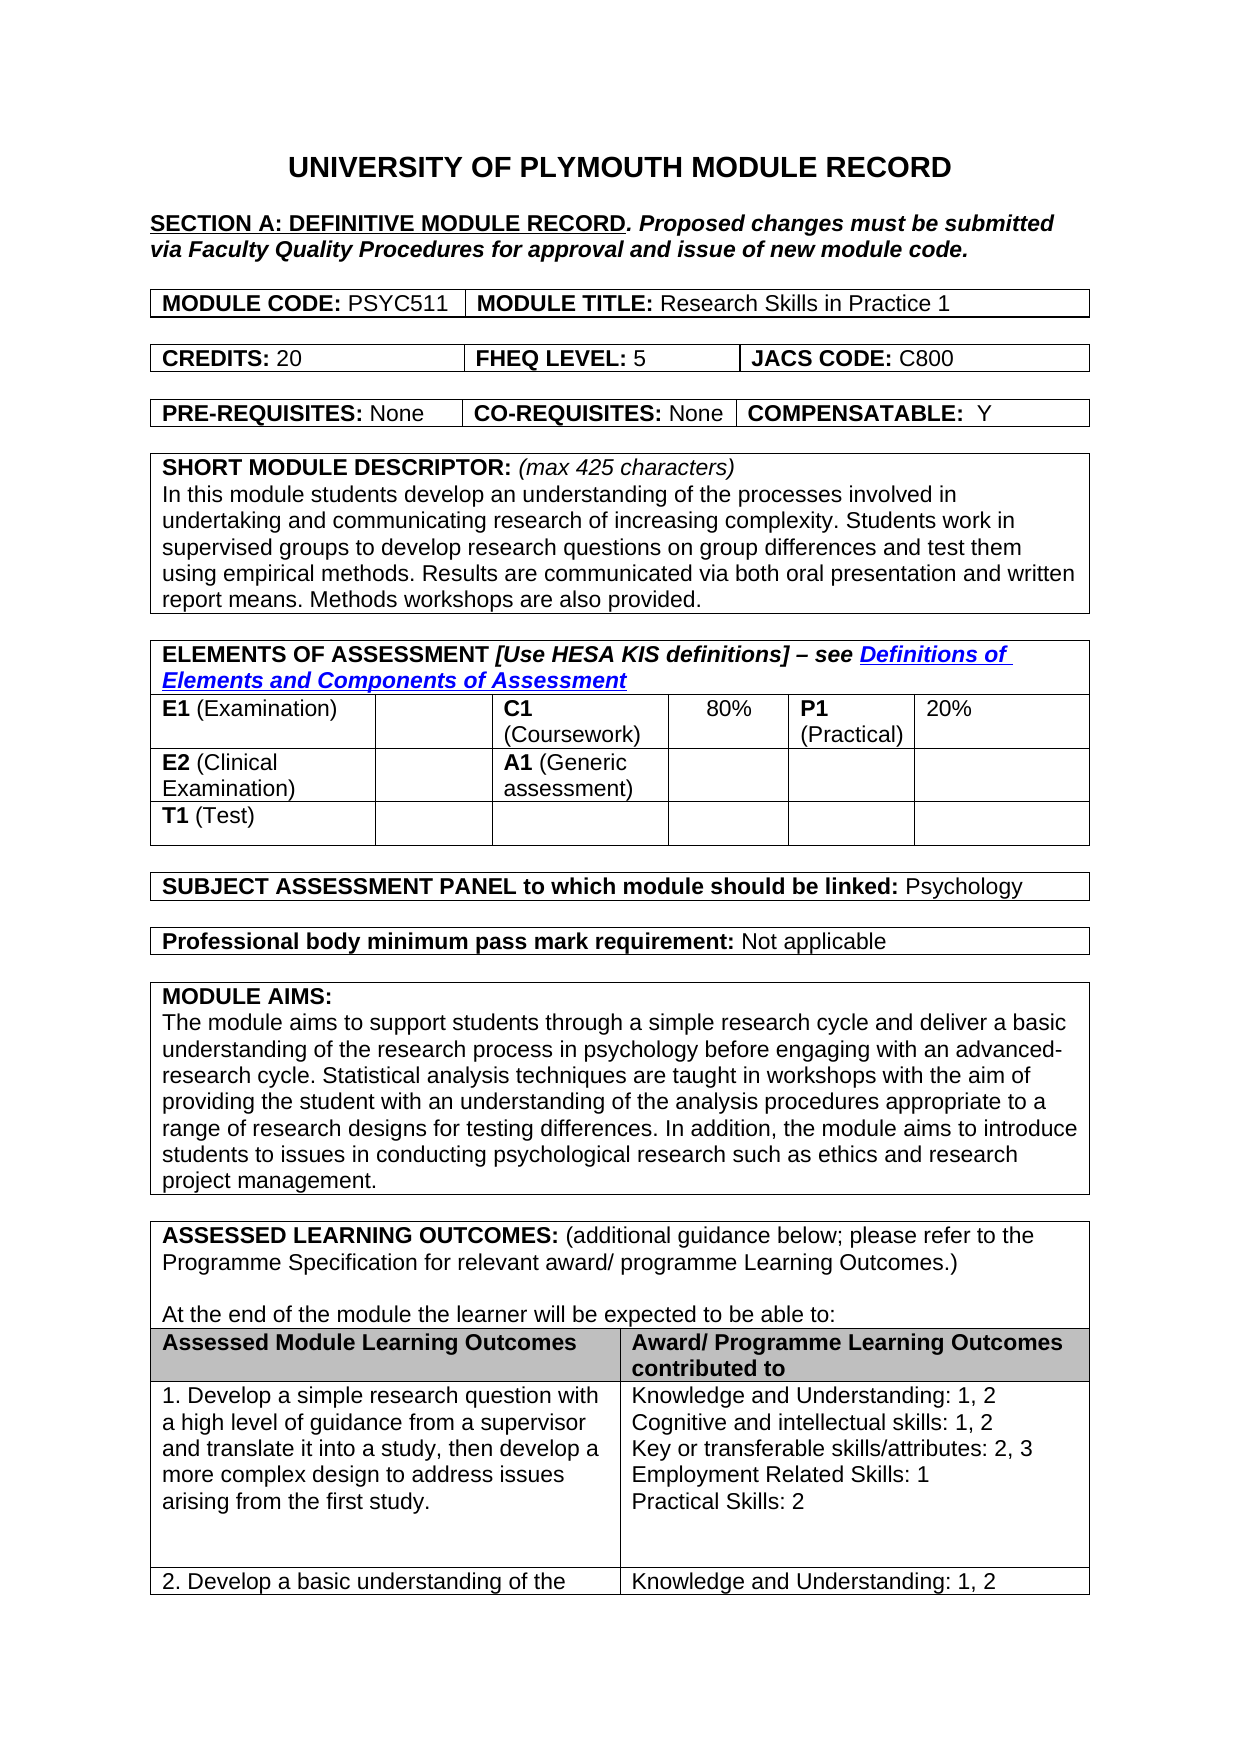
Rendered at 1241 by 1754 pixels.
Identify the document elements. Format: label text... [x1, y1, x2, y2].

table_cell E1 (Examination) [151, 695, 375, 747]
table_cell 20% [915, 695, 1089, 747]
table_header MODULE CODE: PSYC511 [151, 290, 465, 316]
text UNIVERSITY OF PLYMOUTH MODULE RECORD [150, 150, 1090, 183]
table_cell [915, 749, 1089, 801]
table_cell [376, 695, 492, 747]
table_cell E2 (Clinical Examination) [151, 749, 375, 801]
table_cell P1 (Practical) [789, 695, 914, 747]
table_cell A1 (Generic assessment) [493, 749, 668, 801]
table_cell 80% [669, 695, 788, 747]
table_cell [151, 1568, 620, 1594]
table_cell [493, 802, 668, 845]
table_cell Knowledge and Understanding: 1, 2 Cognitive and intellectual skills: 1, 2 Key or transferable skills/attributes: 2, 3 Employment Related Skills: 1 Practical Skills: 2 [621, 1382, 1089, 1567]
table_header ASSESSED LEARNING OUTCOMES: (additional guidance below; please refer to the Programme Specification for relevant award/ programme Learning Outcomes.) At the end of the module the learner will be expected to be able to: [151, 1222, 1089, 1327]
table_header CO-REQUISITES: None [463, 400, 736, 426]
table_cell [915, 802, 1089, 845]
table_cell [669, 802, 788, 845]
table_cell [789, 802, 914, 845]
table_header MODULE TITLE: Research Skills in Practice 1 [466, 290, 1089, 316]
table_header COMPENSATABLE: Y [737, 400, 1089, 426]
table_cell Assessed Module Learning Outcomes [151, 1329, 620, 1381]
table_header SUBJECT ASSESSMENT PANEL to which module should be linked: Psychology [151, 873, 1089, 899]
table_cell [621, 1568, 1089, 1594]
table_cell T1 (Test) [151, 802, 375, 845]
table_header MODULE AIMS: The module aims to support students through a simple research cycle and deliver a basic understanding of the research process in psychology before engaging with an advanced-research cycle. Statistical analysis techniques are taught in workshops with the aim of providing the student with an understanding of the analysis procedures appropriate to a range of research designs for testing differences. In addition, the module aims to introduce students to issues in conducting psychological research such as ethics and research project management. [151, 983, 1089, 1194]
table_header CREDITS: 20 [151, 345, 464, 371]
table_header FHEQ LEVEL: 5 [465, 345, 739, 371]
table_cell [789, 749, 914, 801]
table_header Professional body minimum pass mark requirement: Not applicable [151, 928, 1089, 954]
table_header PRE-REQUISITES: None [151, 400, 462, 426]
table_header SHORT MODULE DESCRIPTOR: (max 425 characters) In this module students develop an understanding of the processes involved in undertaking and communicating research of increasing complexity. Students work in supervised groups to develop research questions on group differences and test them using empirical methods. Results are communicated via both oral presentation and written report means. Methods workshops are also provided. [151, 454, 1089, 612]
table_cell C1 (Coursework) [493, 695, 668, 747]
table_cell [669, 749, 788, 801]
table_header JACS CODE: C800 [741, 345, 1089, 371]
table_cell 1. Develop a simple research question with a high level of guidance from a supervisor and translate it into a study, then develop a more complex design to address issues arising from the first study. [151, 1382, 620, 1567]
table_cell [376, 749, 492, 801]
table_header ELEMENTS OF ASSESSMENT [Use HESA KIS definitions] – see Definitions of Elements and Components of Assessment [151, 641, 1089, 694]
text SECTION A: DEFINITIVE MODULE RECORD. Proposed changes must be submitted via Faculty Quality Procedures for approval and issue of new module code. [150, 210, 1090, 263]
table_cell [376, 802, 492, 845]
table_cell Award/ Programme Learning Outcomes contributed to [621, 1329, 1089, 1381]
